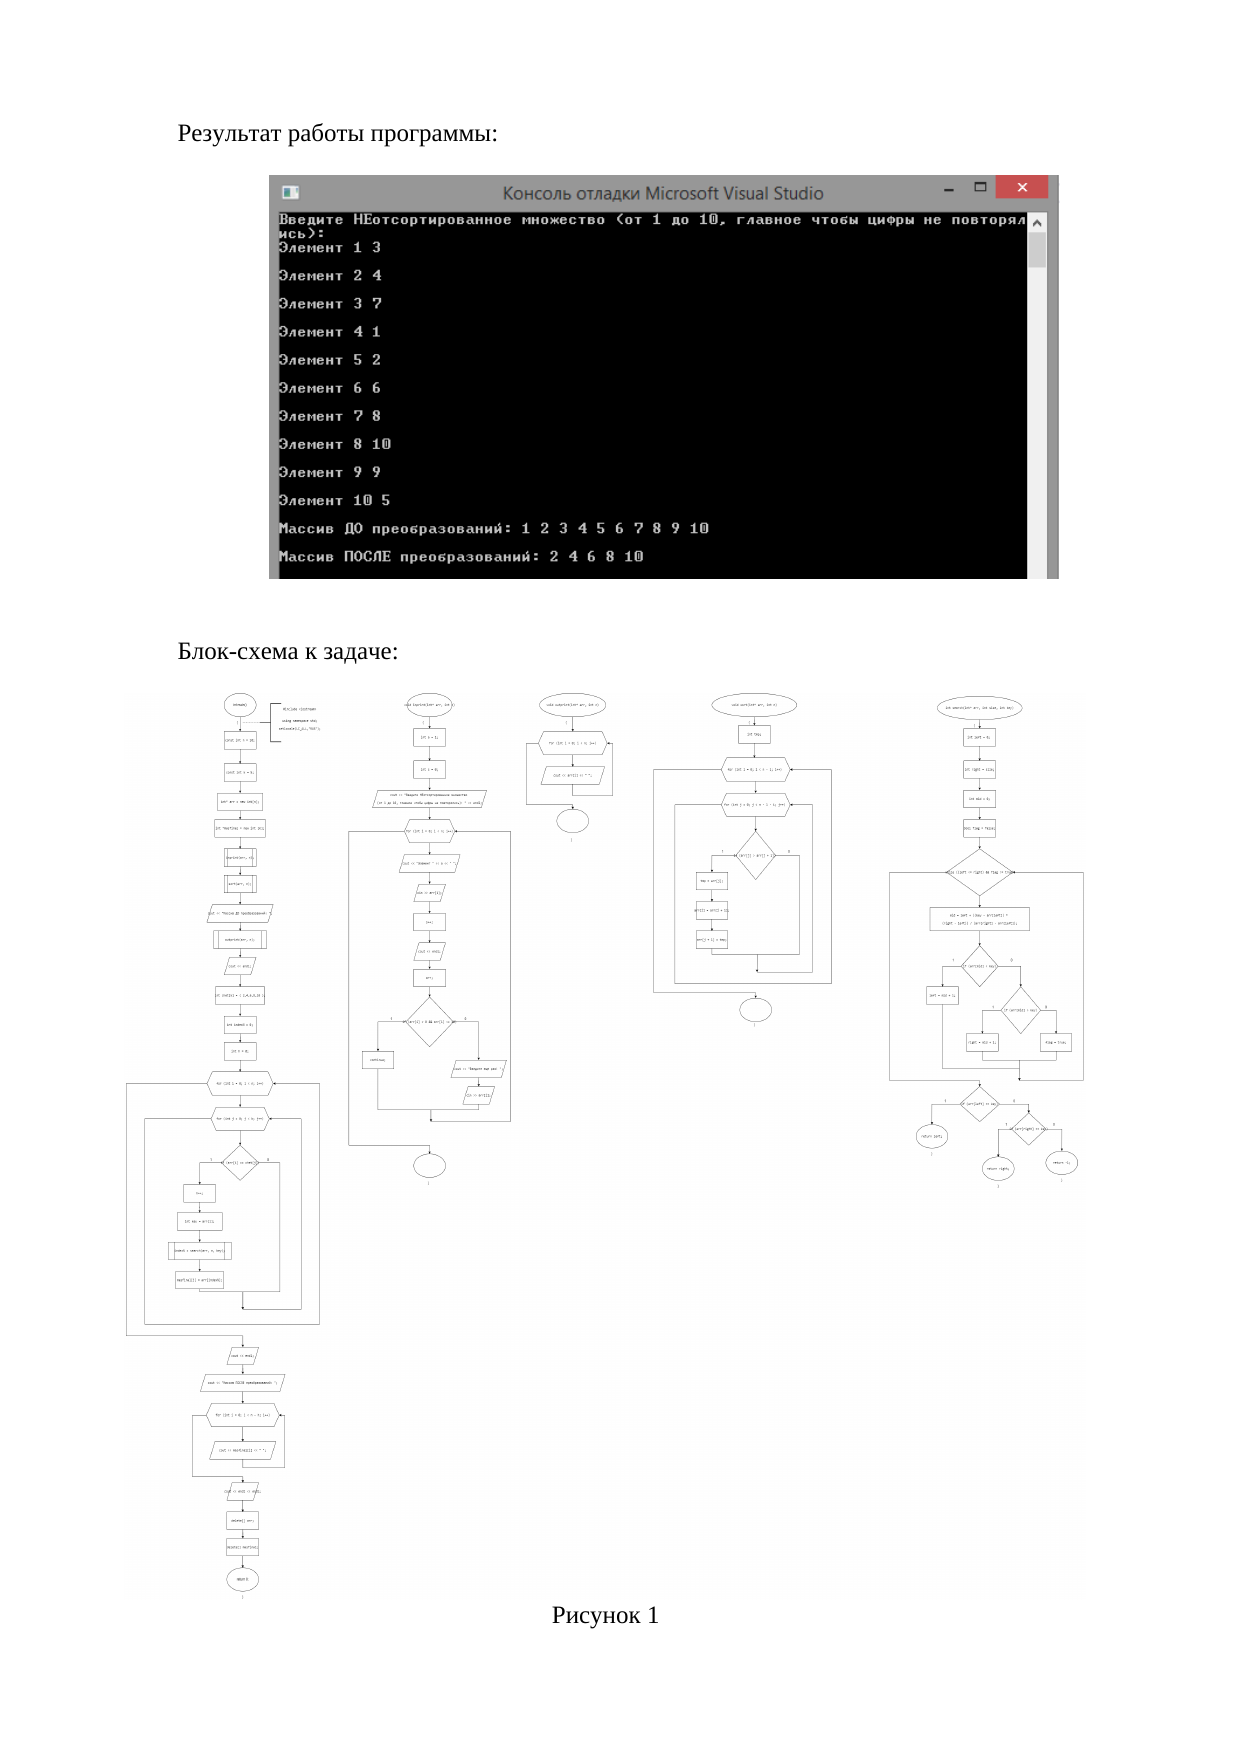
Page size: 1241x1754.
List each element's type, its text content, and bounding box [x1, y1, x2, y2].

picture [124, 693, 1086, 1600]
text Рисунок 1 [59, 1600, 1152, 1628]
text Блок-схема к задаче: [177, 636, 1152, 664]
picture [269, 175, 1060, 579]
text Результат работы программы: [177, 118, 1152, 147]
